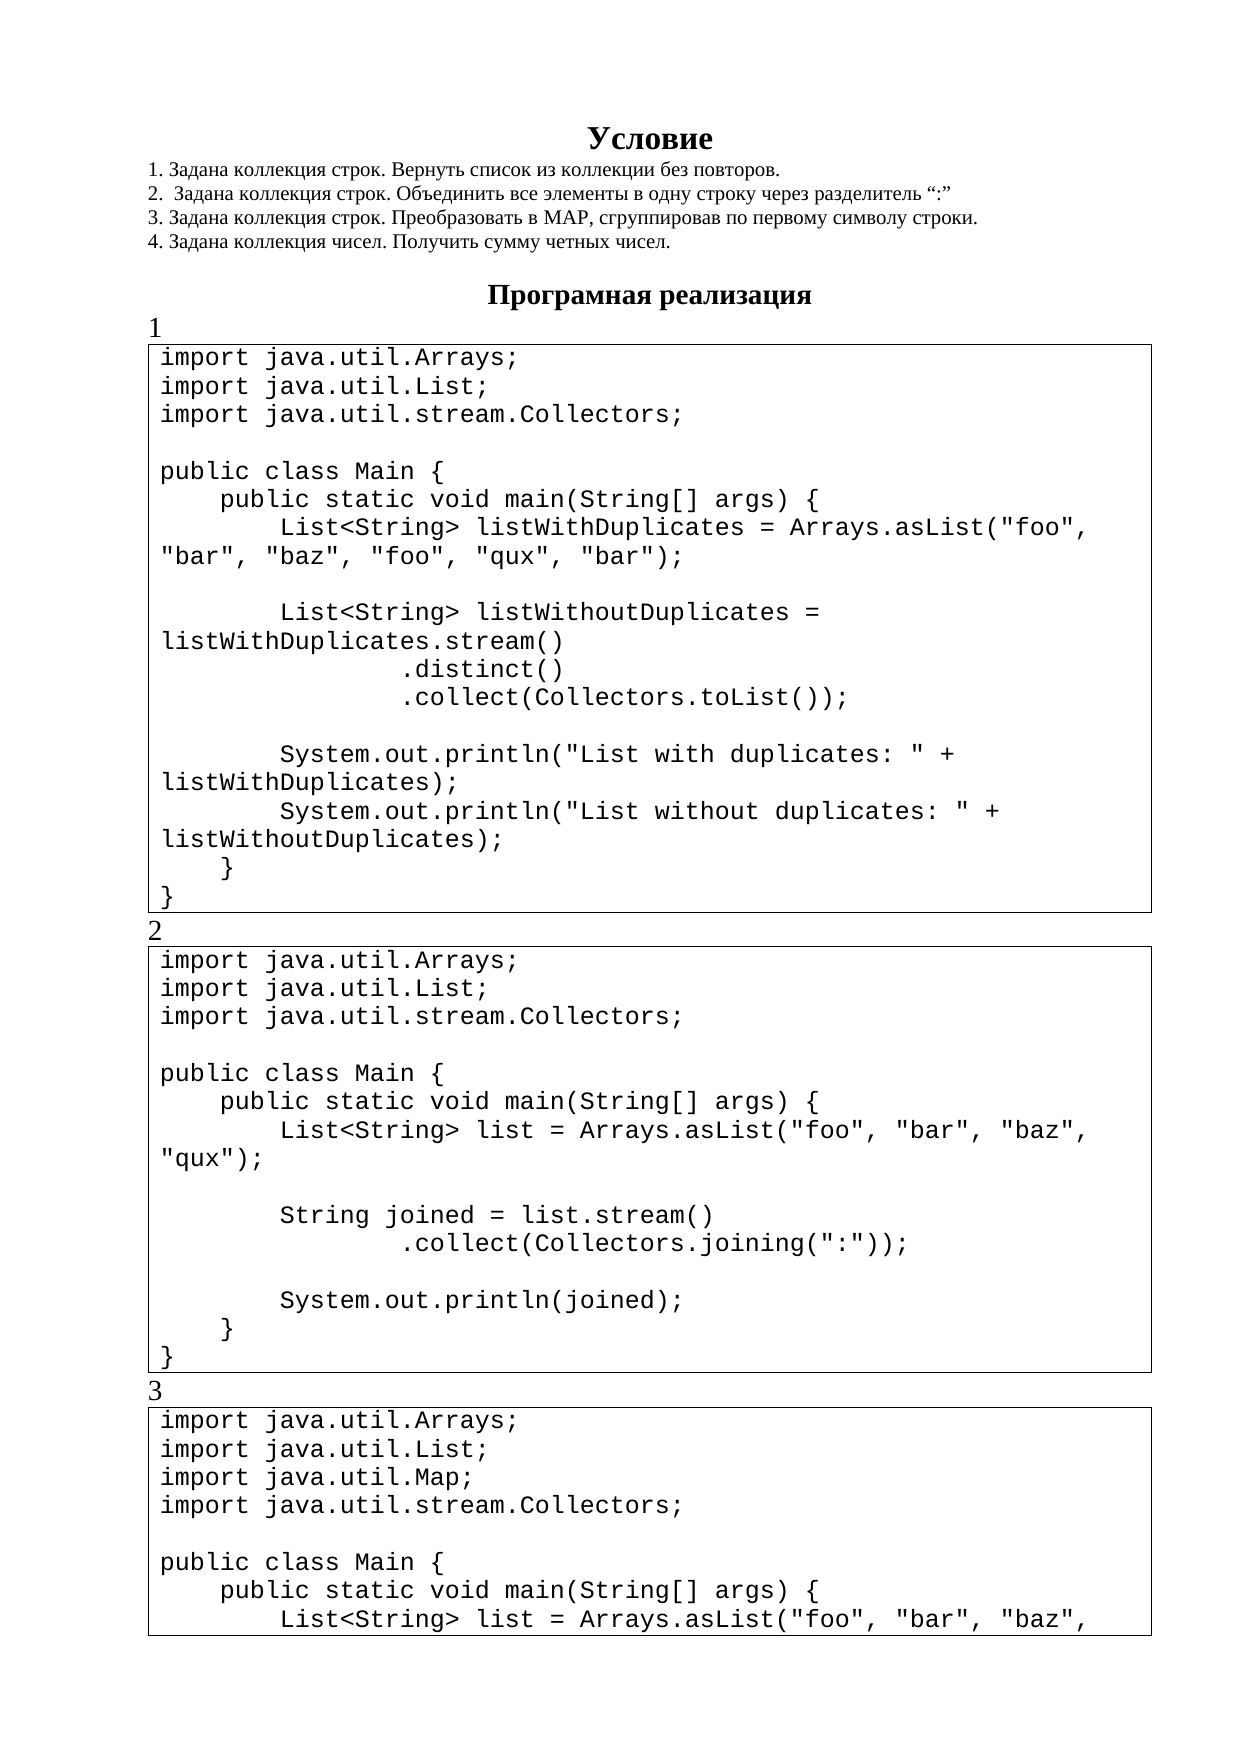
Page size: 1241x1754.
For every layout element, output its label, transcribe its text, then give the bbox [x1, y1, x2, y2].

table_header import java.util.Arrays; import java.util.List; import java.util.stream.Collectors; public class Main { public static void main(String[] args) { List<String> list = Arrays.asList("foo", "bar", "baz", "qux"); String joined = list.stream() .collect(Collectors.joining(":")); System.out.println(joined); } } [149, 947, 1151, 1372]
text 2. Задана коллекция строк. Объединить все элементы в одну строку через разделитель “:” [148, 181, 1152, 204]
text 4. Задана коллекция чисел. Получить сумму четных чисел. [148, 229, 1152, 253]
text 1 [148, 310, 1152, 344]
text Програмная реализация [148, 277, 1152, 310]
text 3. Задана коллекция строк. Преобразовать в MAP, сгруппировав по первому символу строки. [148, 204, 1152, 229]
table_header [149, 1408, 1151, 1634]
text 2 [148, 913, 1152, 946]
text 3 [148, 1373, 1152, 1407]
text Условие [148, 118, 1152, 156]
table_header import java.util.Arrays; import java.util.List; import java.util.stream.Collectors; public class Main { public static void main(String[] args) { List<String> listWithDuplicates = Arrays.asList("foo", "bar", "baz", "foo", "qux", "bar"); List<String> listWithoutDuplicates = listWithDuplicates.stream() .distinct() .collect(Collectors.toList()); System.out.println("List with duplicates: " + listWithDuplicates); System.out.println("List without duplicates: " + listWithoutDuplicates); } } [149, 345, 1151, 912]
text 1. Задана коллекция строк. Вернуть список из коллекции без повторов. [148, 156, 1152, 181]
